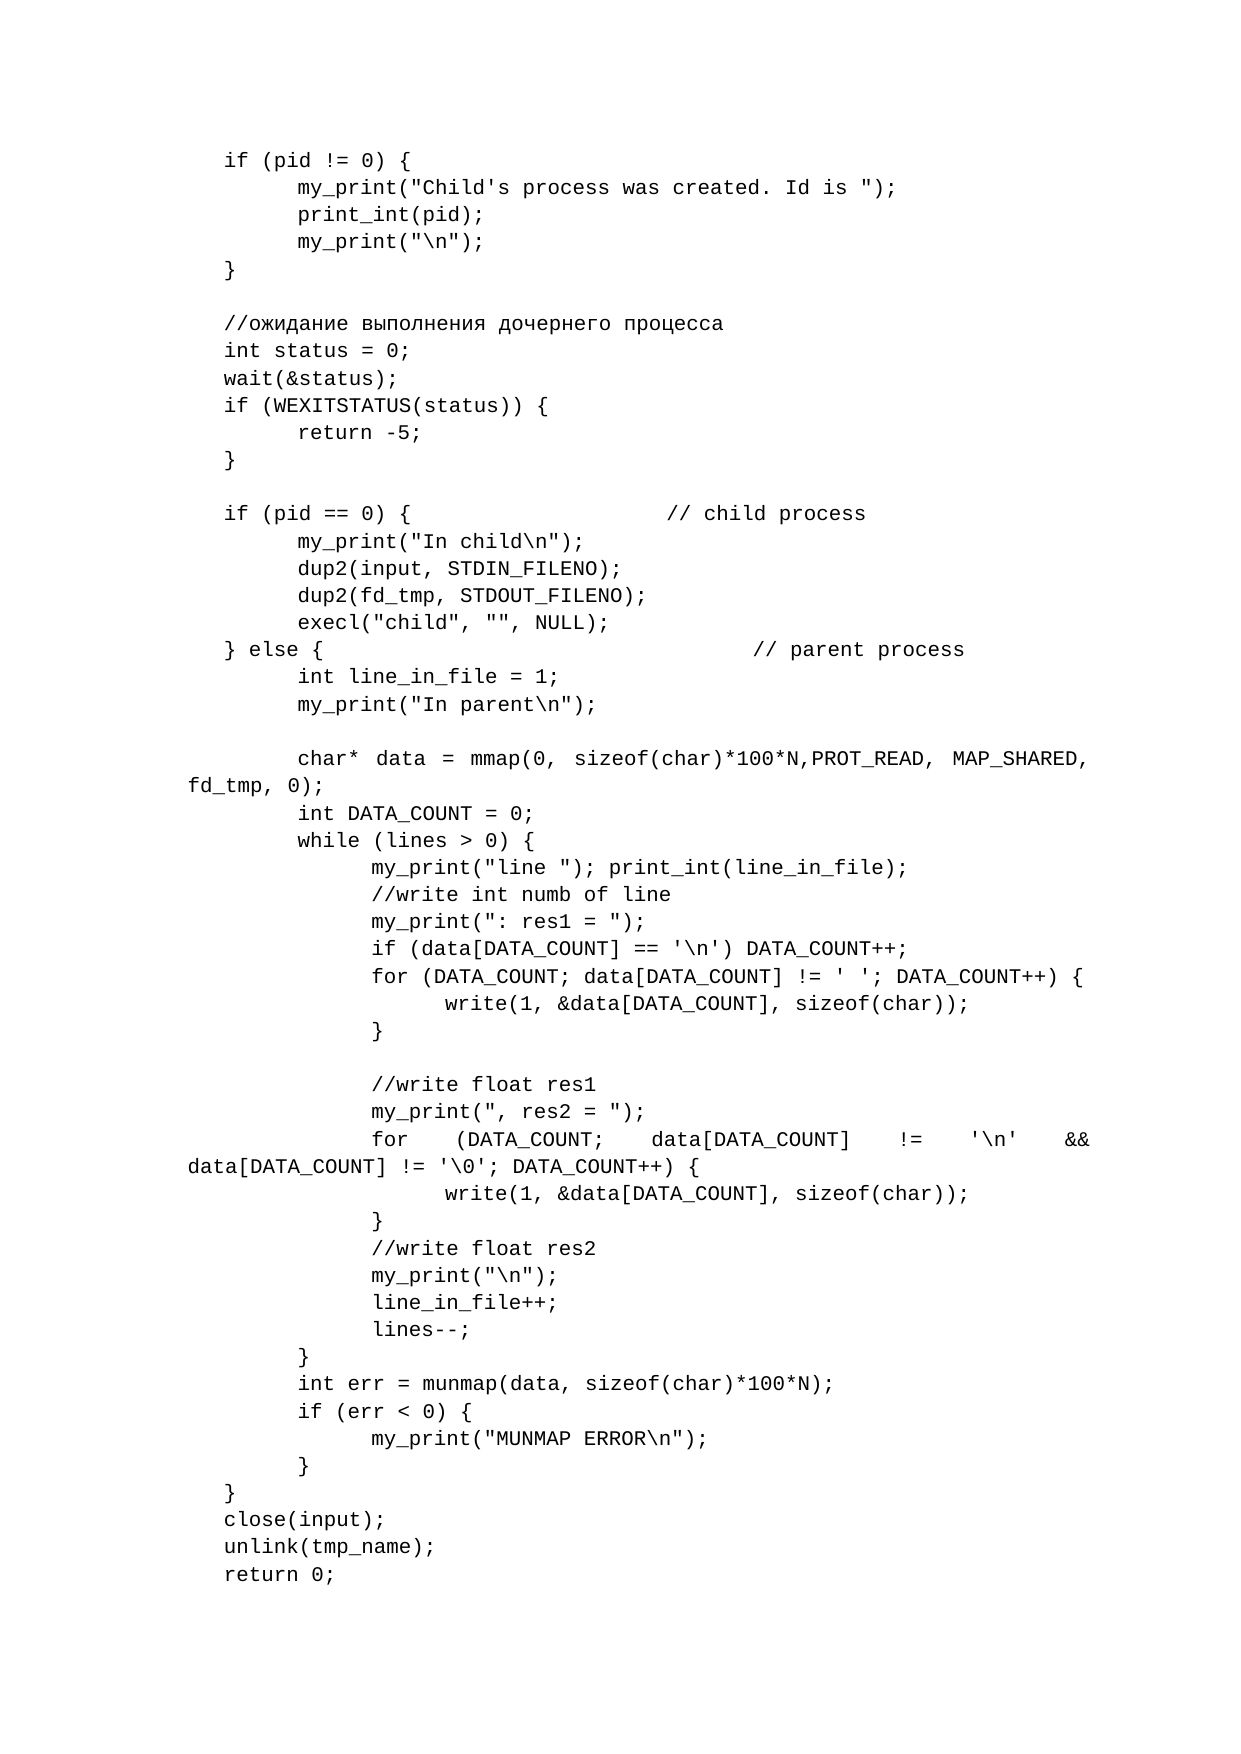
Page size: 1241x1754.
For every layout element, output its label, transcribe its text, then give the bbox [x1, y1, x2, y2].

text close(input); [187, 1509, 1090, 1533]
text my_print(": res1 = "); [187, 911, 1090, 935]
text my_print("\n"); [187, 1265, 1090, 1288]
text wait(&status); [187, 367, 1090, 391]
text return -5; [187, 422, 1090, 446]
text //write float res1 [187, 1074, 1090, 1098]
text my_print("MUNMAP ERROR\n"); [187, 1428, 1090, 1451]
text my_print("Child's process was created. Id is "); [187, 177, 1090, 201]
text if (pid != 0) { [187, 150, 1090, 174]
text lines--; [187, 1319, 1090, 1343]
text char* data = mmap(0, sizeof(char)*100*N,PROT_READ, MAP_SHARED, fd_tmp, 0); [187, 748, 1090, 799]
text return 0; [187, 1564, 1090, 1587]
text execl("child", "", NULL); [187, 612, 1090, 636]
text my_print("In child\n"); [187, 531, 1090, 554]
text //write float res2 [187, 1237, 1090, 1261]
text write(1, &data[DATA_COUNT], sizeof(char)); [187, 993, 1090, 1016]
text //ожидание выполнения дочернего процесса [187, 313, 1090, 337]
text my_print(", res2 = "); [187, 1102, 1090, 1125]
text dup2(input, STDIN_FILENO); [187, 558, 1090, 581]
text write(1, &data[DATA_COUNT], sizeof(char)); [187, 1183, 1090, 1207]
text line_in_file++; [187, 1292, 1090, 1316]
text int line_in_file = 1; [187, 667, 1090, 690]
text } [187, 259, 1090, 282]
text my_print("\n"); [187, 232, 1090, 255]
text } [187, 1455, 1090, 1479]
text my_print("line "); print_int(line_in_file); [187, 857, 1090, 881]
text } [187, 1482, 1090, 1506]
text } else { // parent process [187, 639, 1090, 663]
text for (DATA_COUNT; data[DATA_COUNT] != ' '; DATA_COUNT++) { [187, 966, 1090, 989]
text } [187, 1346, 1090, 1370]
text } [187, 1020, 1090, 1044]
text my_print("In parent\n"); [187, 694, 1090, 717]
text if (pid == 0) { // child process [187, 503, 1090, 527]
text int status = 0; [187, 340, 1090, 364]
text int err = munmap(data, sizeof(char)*100*N); [187, 1373, 1090, 1397]
text print_int(pid); [187, 204, 1090, 228]
text int DATA_COUNT = 0; [187, 802, 1090, 826]
text if (WEXITSTATUS(status)) { [187, 395, 1090, 418]
text dup2(fd_tmp, STDOUT_FILENO); [187, 585, 1090, 609]
text if (err < 0) { [187, 1401, 1090, 1424]
text for (DATA_COUNT; data[DATA_COUNT] != '\n' && data[DATA_COUNT] != '\0'; DATA_COUNT++) { [187, 1129, 1090, 1179]
text unlink(tmp_name); [187, 1537, 1090, 1560]
text while (lines > 0) { [187, 830, 1090, 853]
text } [187, 449, 1090, 473]
text if (data[DATA_COUNT] == '\n') DATA_COUNT++; [187, 938, 1090, 962]
text //write int numb of line [187, 884, 1090, 908]
text } [187, 1210, 1090, 1234]
